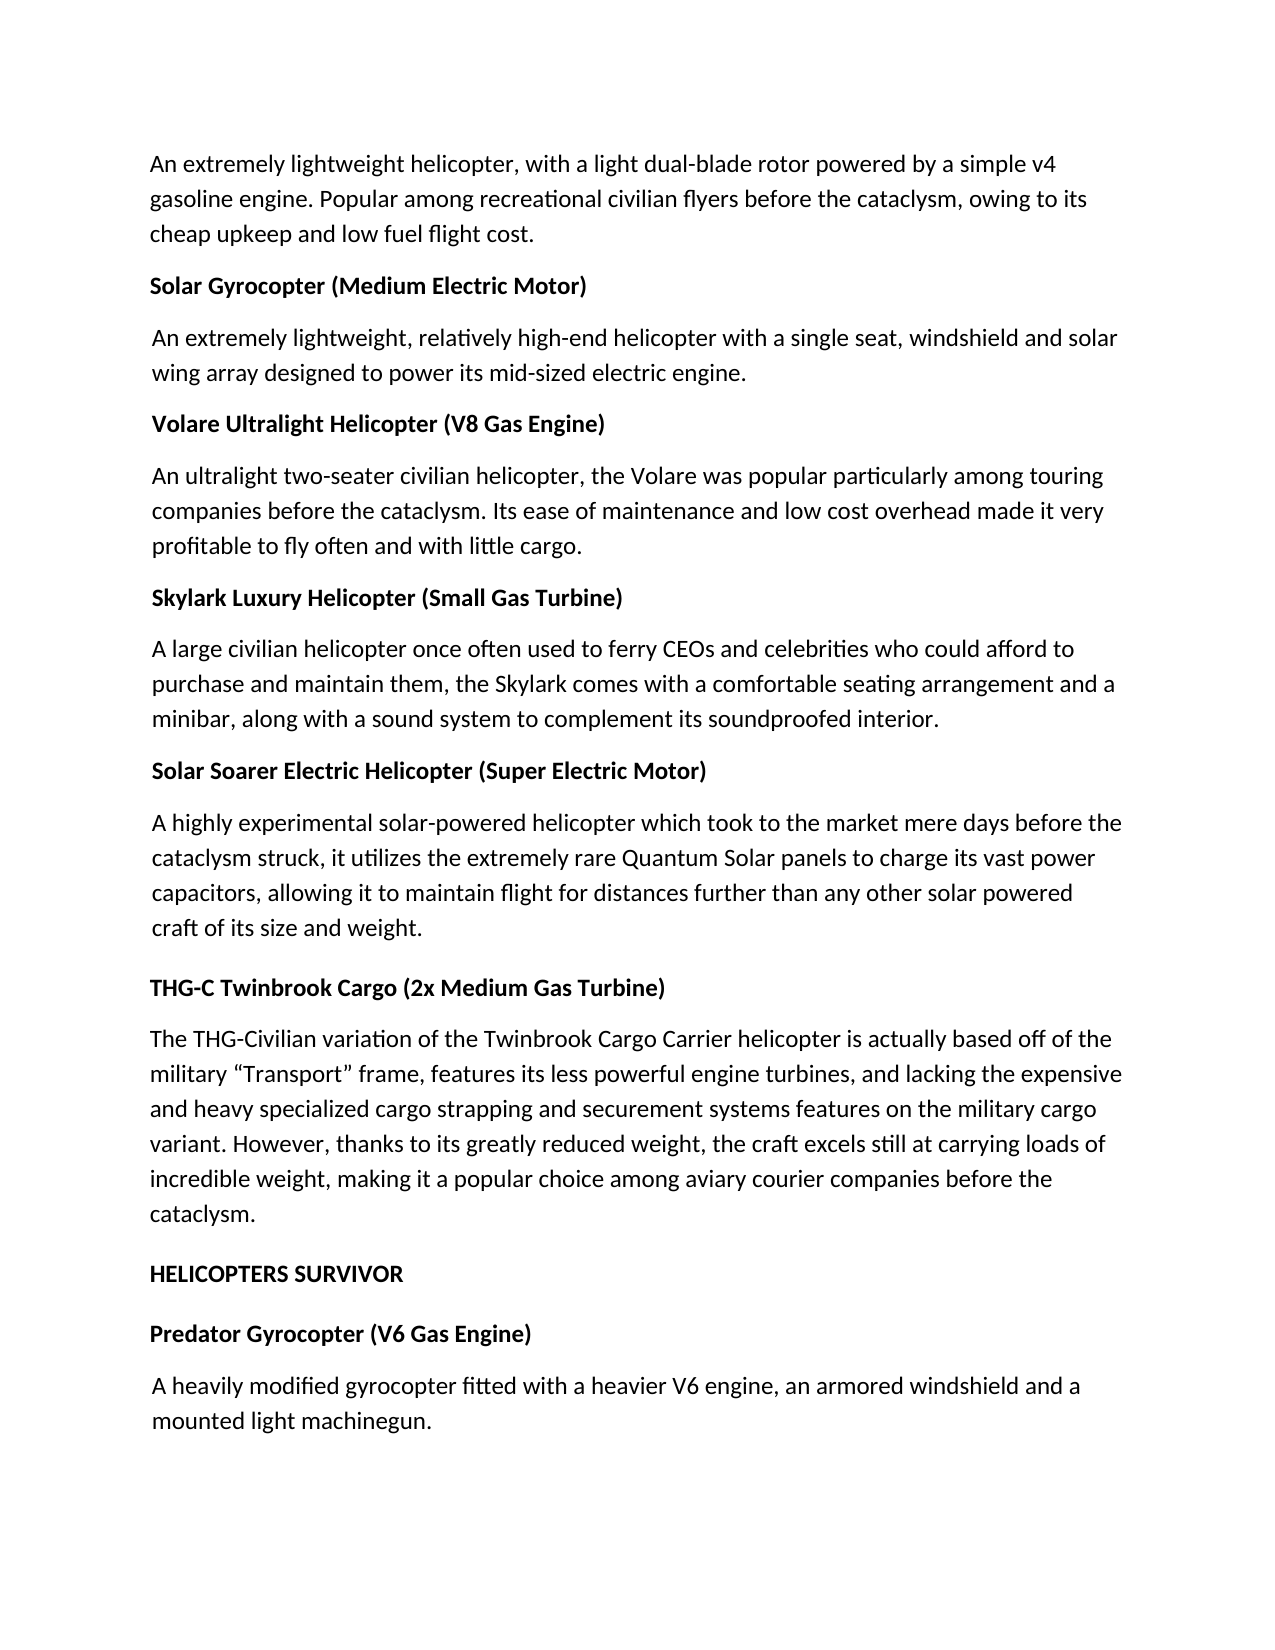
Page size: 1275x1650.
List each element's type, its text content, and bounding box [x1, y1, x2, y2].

text A highly experimental solar-powered helicopter which took to the market mere days before the cataclysm struck, it utilizes the extremely rare Quantum Solar panels to charge its vast power capacitors, allowing it to maintain flight for distances further than any other solar powered craft of its size and weight. [152, 807, 1126, 942]
text An ultralight two-seater civilian helicopter, the Volare was popular particularly among touring companies before the cataclysm. Its ease of maintenance and low cost overhead made it very profitable to fly often and with little cargo. [152, 460, 1106, 561]
text Skylark Luxury Helicopter (Small Gas Turbine) [152, 582, 1106, 612]
text Solar Gyrocopter (Medium Electric Motor) [149, 270, 1095, 301]
text Volare Ultralight Helicopter (V8 Gas Engine) [152, 408, 1124, 439]
text The THG-Civilian variation of the Twinbrook Cargo Carrier helicopter is actually based off of the military “Transport” frame, features its less powerful engine turbines, and lacking the expensive and heavy specialized cargo strapping and securement systems features on the military cargo variant. However, thanks to its greatly reduced weight, the craft excels still at carrying loads of incredible weight, making it a popular choice among aviary courier companies before the cataclysm. [149, 1023, 1128, 1229]
text A large civilian helicopter once often used to ferry CEOs and celebrities who could afford to purchase and maintain them, the Skylark comes with a comfortable seating arrangement and a minibar, along with a sound system to complement its soundproofed interior. [152, 633, 1120, 734]
text A heavily modified gyrocopter fitted with a heavier V6 engine, an armored windshield and a mounted light machinegun. [152, 1370, 1087, 1436]
text An extremely lightweight, relatively high-end helicopter with a single seat, windshield and solar wing array designed to power its mid-sized electric engine. [152, 322, 1124, 387]
text Solar Soarer Electric Helicopter (Super Electric Motor) [152, 755, 1120, 786]
text HELICOPTERS SURVIVOR [149, 1258, 1131, 1289]
text An extremely lightweight helicopter, with a light dual-blade rotor powered by a simple v4 gasoline engine. Popular among recreational civilian flyers before the cataclysm, owing to its cheap upkeep and low fuel flight cost. [149, 148, 1095, 249]
text Predator Gyrocopter (V6 Gas Engine) [149, 1318, 1131, 1349]
text THG-C Twinbrook Cargo (2x Medium Gas Turbine) [149, 972, 1131, 1002]
